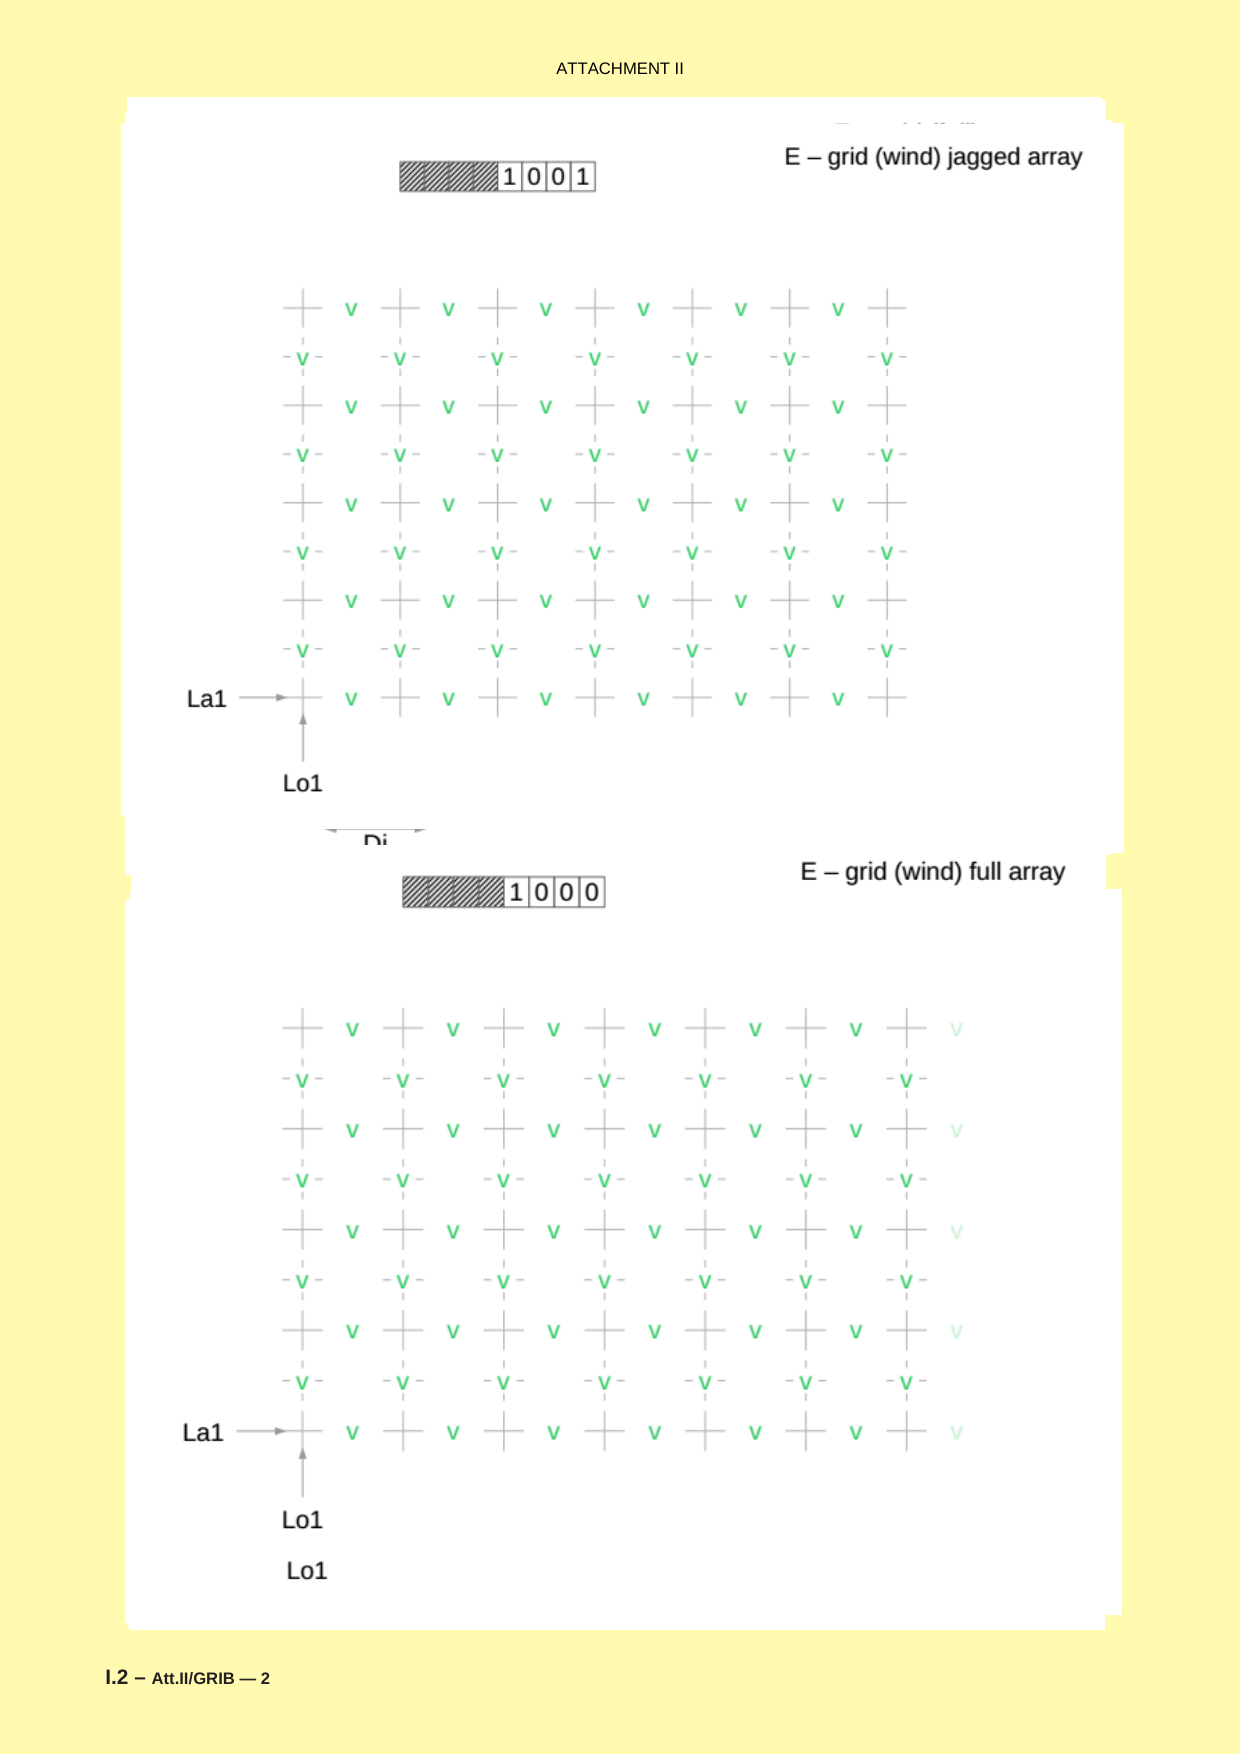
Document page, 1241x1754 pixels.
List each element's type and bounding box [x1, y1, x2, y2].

picture [120, 97, 1124, 1630]
